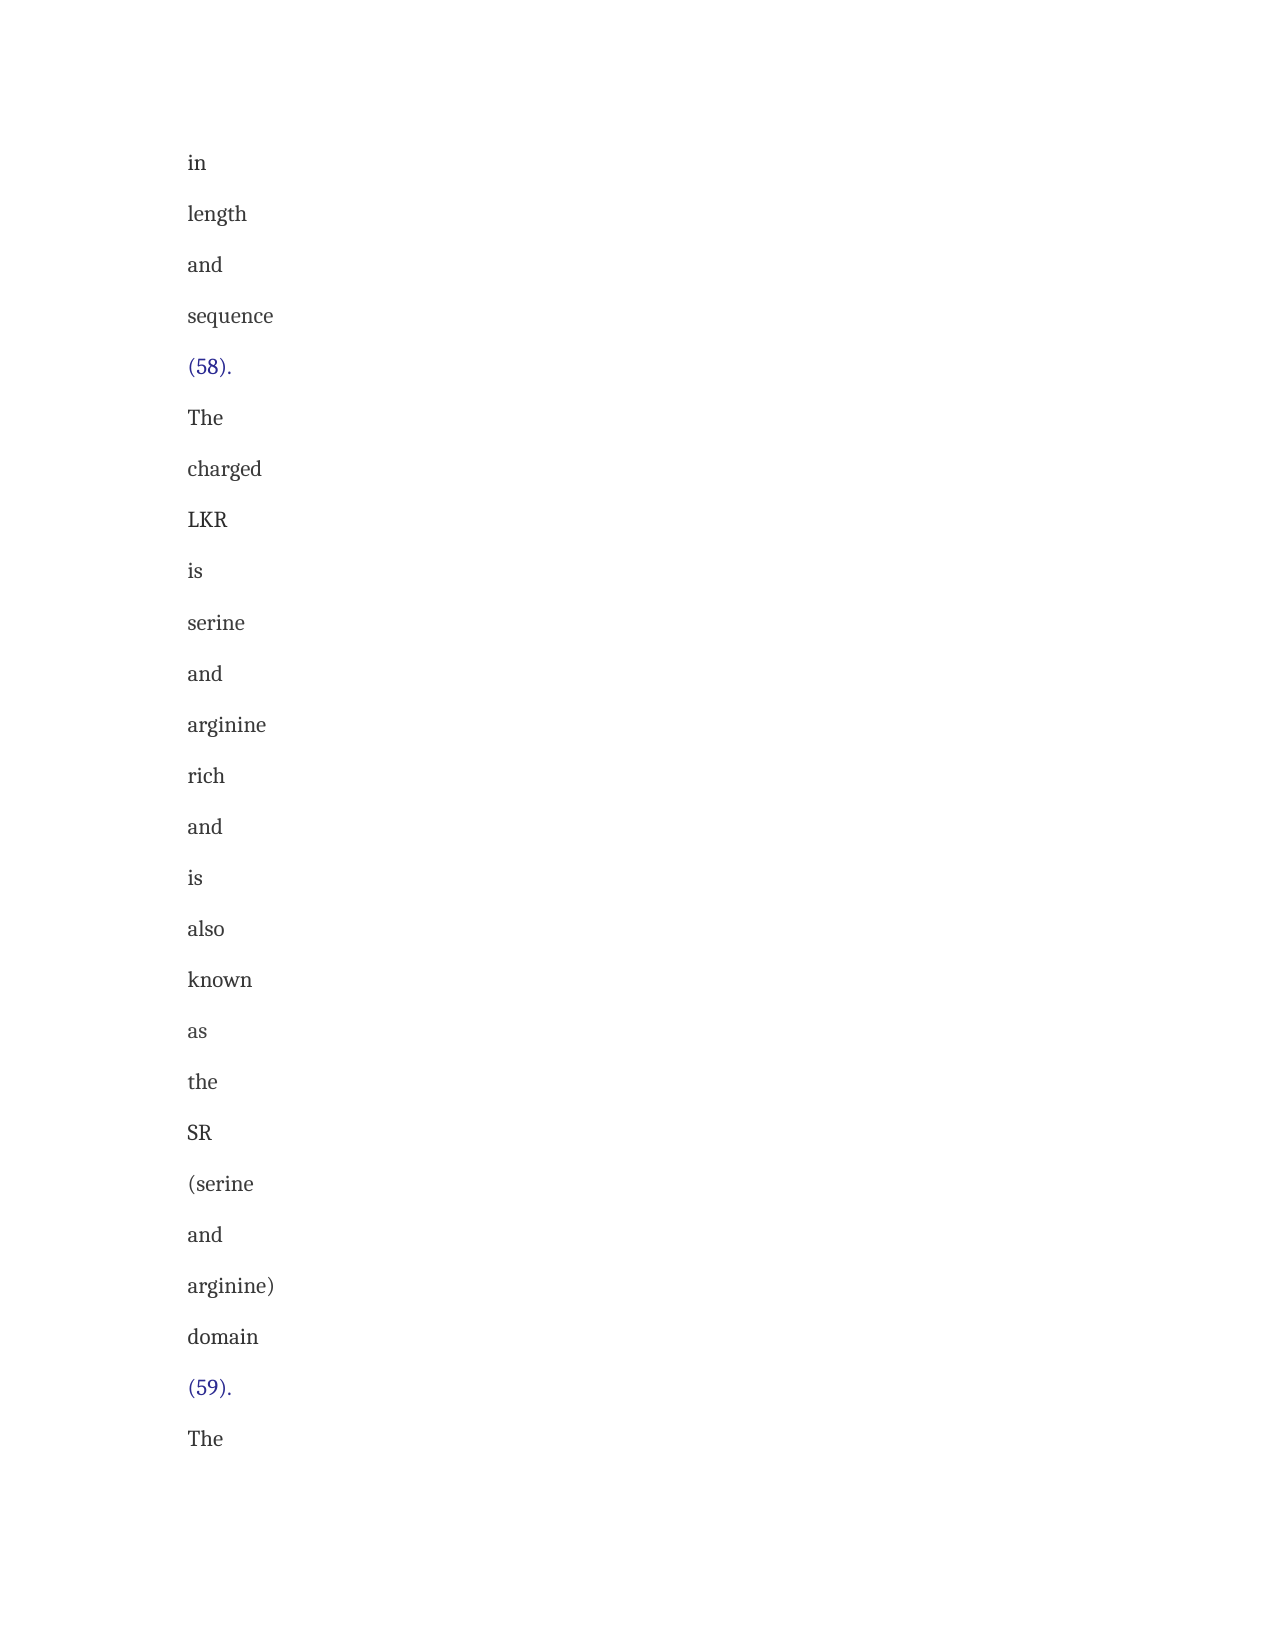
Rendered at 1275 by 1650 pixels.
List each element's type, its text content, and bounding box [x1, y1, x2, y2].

text (serine [187, 1171, 1087, 1197]
text The [187, 1426, 1087, 1452]
text serine [187, 609, 1087, 636]
text rich [187, 762, 1087, 789]
text in [187, 150, 1087, 176]
text and [187, 813, 1087, 840]
text also [187, 916, 1087, 942]
text as [187, 1018, 1087, 1044]
text sequence [187, 303, 1087, 329]
text and [187, 252, 1087, 278]
text (58). [187, 354, 1087, 381]
text known [187, 967, 1087, 993]
text length [187, 201, 1087, 227]
text and [187, 1222, 1087, 1248]
text arginine) [187, 1273, 1087, 1299]
text the [187, 1069, 1087, 1095]
text The [187, 405, 1087, 432]
text arginine [187, 711, 1087, 738]
text is [187, 558, 1087, 585]
text domain [187, 1324, 1087, 1350]
text SR [187, 1120, 1087, 1146]
text LKR [187, 507, 1087, 534]
text (59). [187, 1375, 1087, 1401]
text is [187, 864, 1087, 891]
text charged [187, 456, 1087, 483]
text and [187, 660, 1087, 687]
